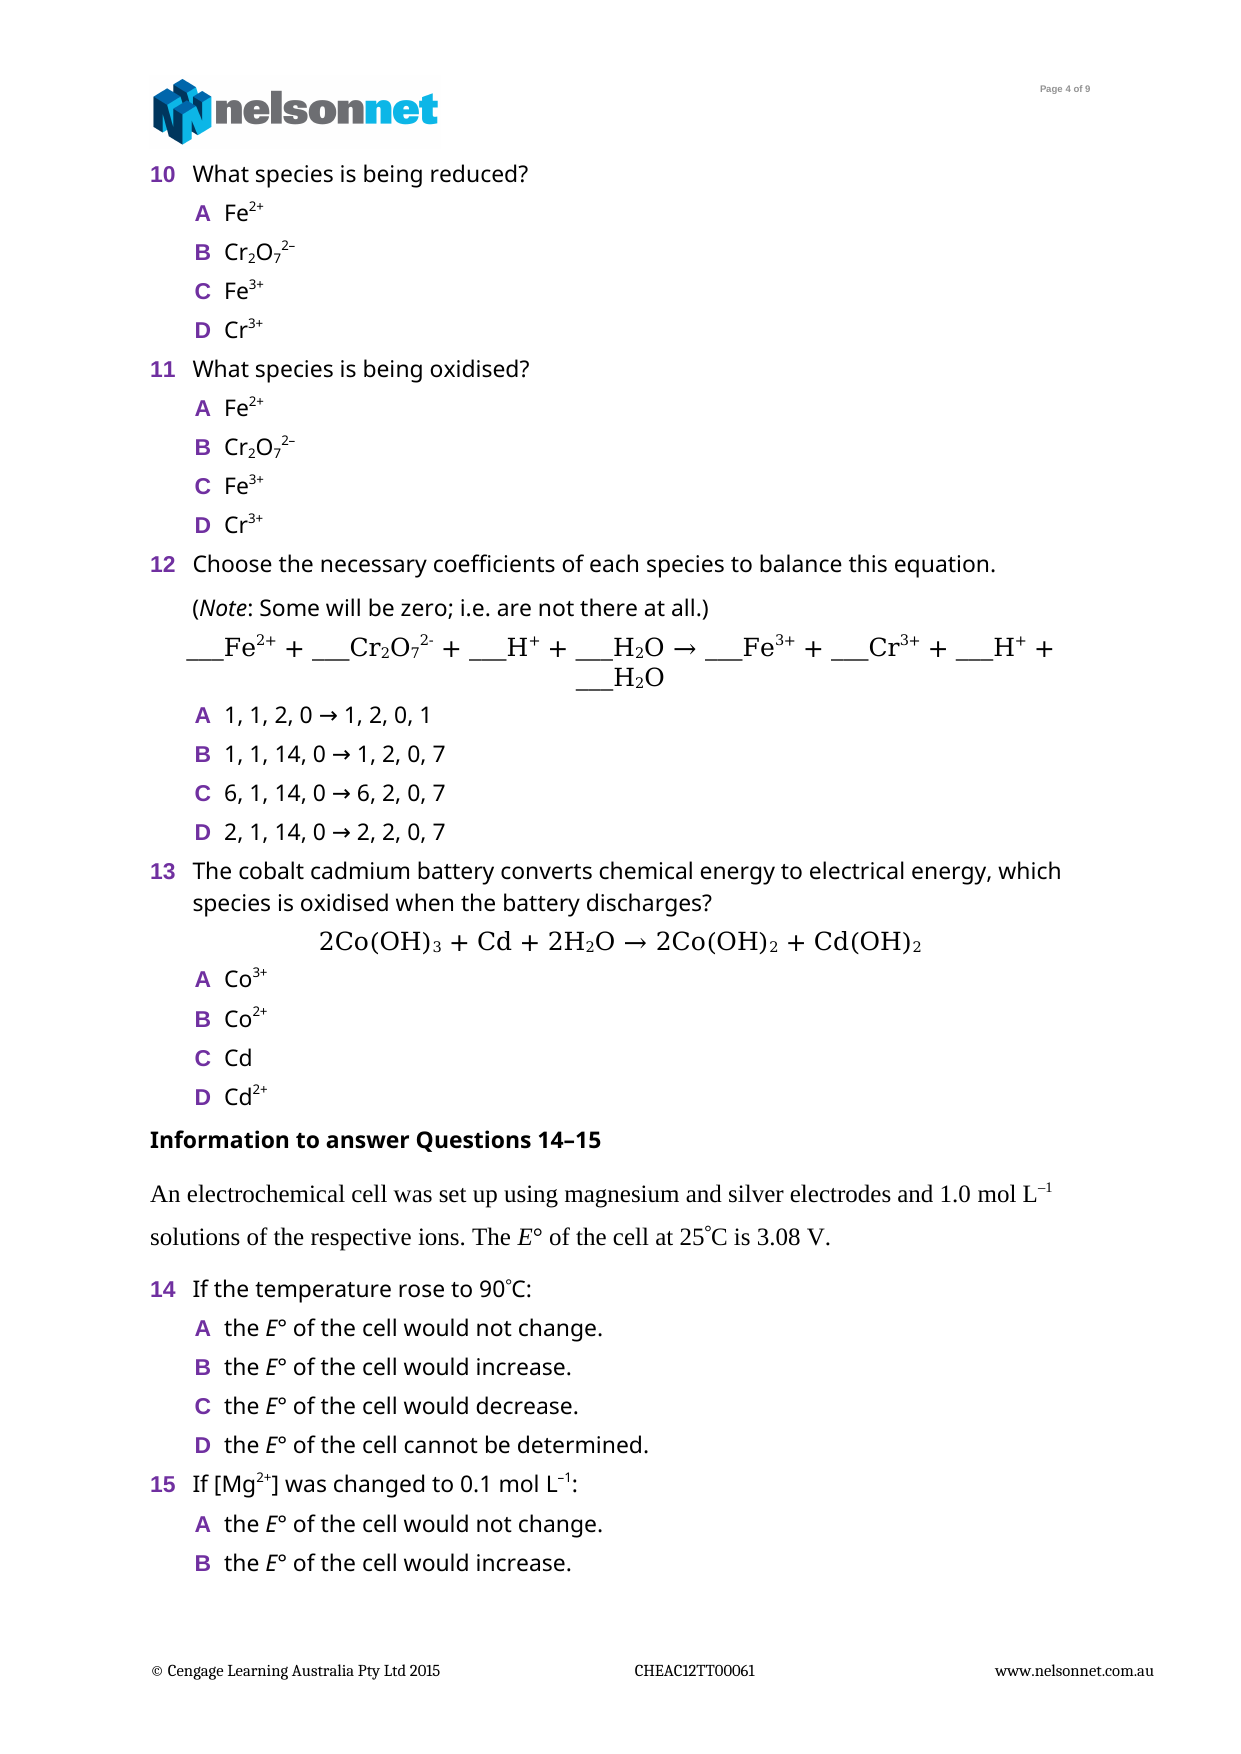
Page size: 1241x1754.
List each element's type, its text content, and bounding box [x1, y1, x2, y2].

text ___Fe2+ + ___Cr2O72- + ___H+ + ___H2O → ___Fe3+ + ___Cr3+ + ___H+ + ___H2O [150, 631, 1090, 691]
list D Cr3+ [194, 509, 1090, 541]
list A Fe2+ [194, 392, 1090, 423]
picture [149, 75, 442, 149]
list B 1, 1, 14, 0 → 1, 2, 0, 7 [194, 738, 1090, 769]
list B Cr2O72– [194, 431, 1090, 462]
list C the E° of the cell would decrease. [194, 1390, 1090, 1422]
list C Fe3+ [194, 275, 1090, 306]
list 12 Choose the necessary coefficients of each species to balance this equation. [150, 548, 1090, 580]
list C 6, 1, 14, 0 → 6, 2, 0, 7 [194, 777, 1090, 808]
list C Cd [194, 1042, 1090, 1073]
list B the E° of the cell would increase. [194, 1547, 1090, 1578]
text 2Co(OH)3 + Cd + 2H2O → 2Co(OH)2 + Cd(OH)2 [150, 926, 1090, 956]
list D 2, 1, 14, 0 → 2, 2, 0, 7 [194, 816, 1090, 847]
list D Cd2+ [194, 1081, 1090, 1112]
list 13 The cobalt cadmium battery converts chemical energy to electrical energy, which species is oxidised when the battery discharges? [150, 855, 1090, 918]
list D the E° of the cell cannot be determined. [194, 1429, 1090, 1461]
list 14 If the temperature rose to 90C: [150, 1273, 1090, 1304]
list B Co2+ [194, 1002, 1090, 1034]
list B Cr2O72– [194, 236, 1090, 267]
list (Note: Some will be zero; i.e. are not there at all.) [192, 592, 1090, 623]
list 15 If [Mg2+] was changed to 0.1 mol L–1: [150, 1468, 1090, 1500]
list 11 What species is being oxidised? [150, 353, 1090, 384]
list A 1, 1, 2, 0 → 1, 2, 0, 1 [194, 699, 1090, 730]
list A Co3+ [194, 963, 1090, 995]
text Information to answer Questions 14–15 [150, 1124, 1090, 1156]
list A the E° of the cell would not change. [194, 1507, 1090, 1539]
list D Cr3+ [194, 314, 1090, 345]
list B the E° of the cell would increase. [194, 1351, 1090, 1382]
text An electrochemical cell was set up using magnesium and silver electrodes and 1.0 mol L–1 solutions of the respective ions. The E° of the cell at 25C is 3.08 V. [150, 1179, 1090, 1251]
list A the E° of the cell would not change. [194, 1312, 1090, 1343]
list C Fe3+ [194, 470, 1090, 502]
list 10 What species is being reduced? [150, 158, 1090, 189]
list A Fe2+ [194, 197, 1090, 228]
